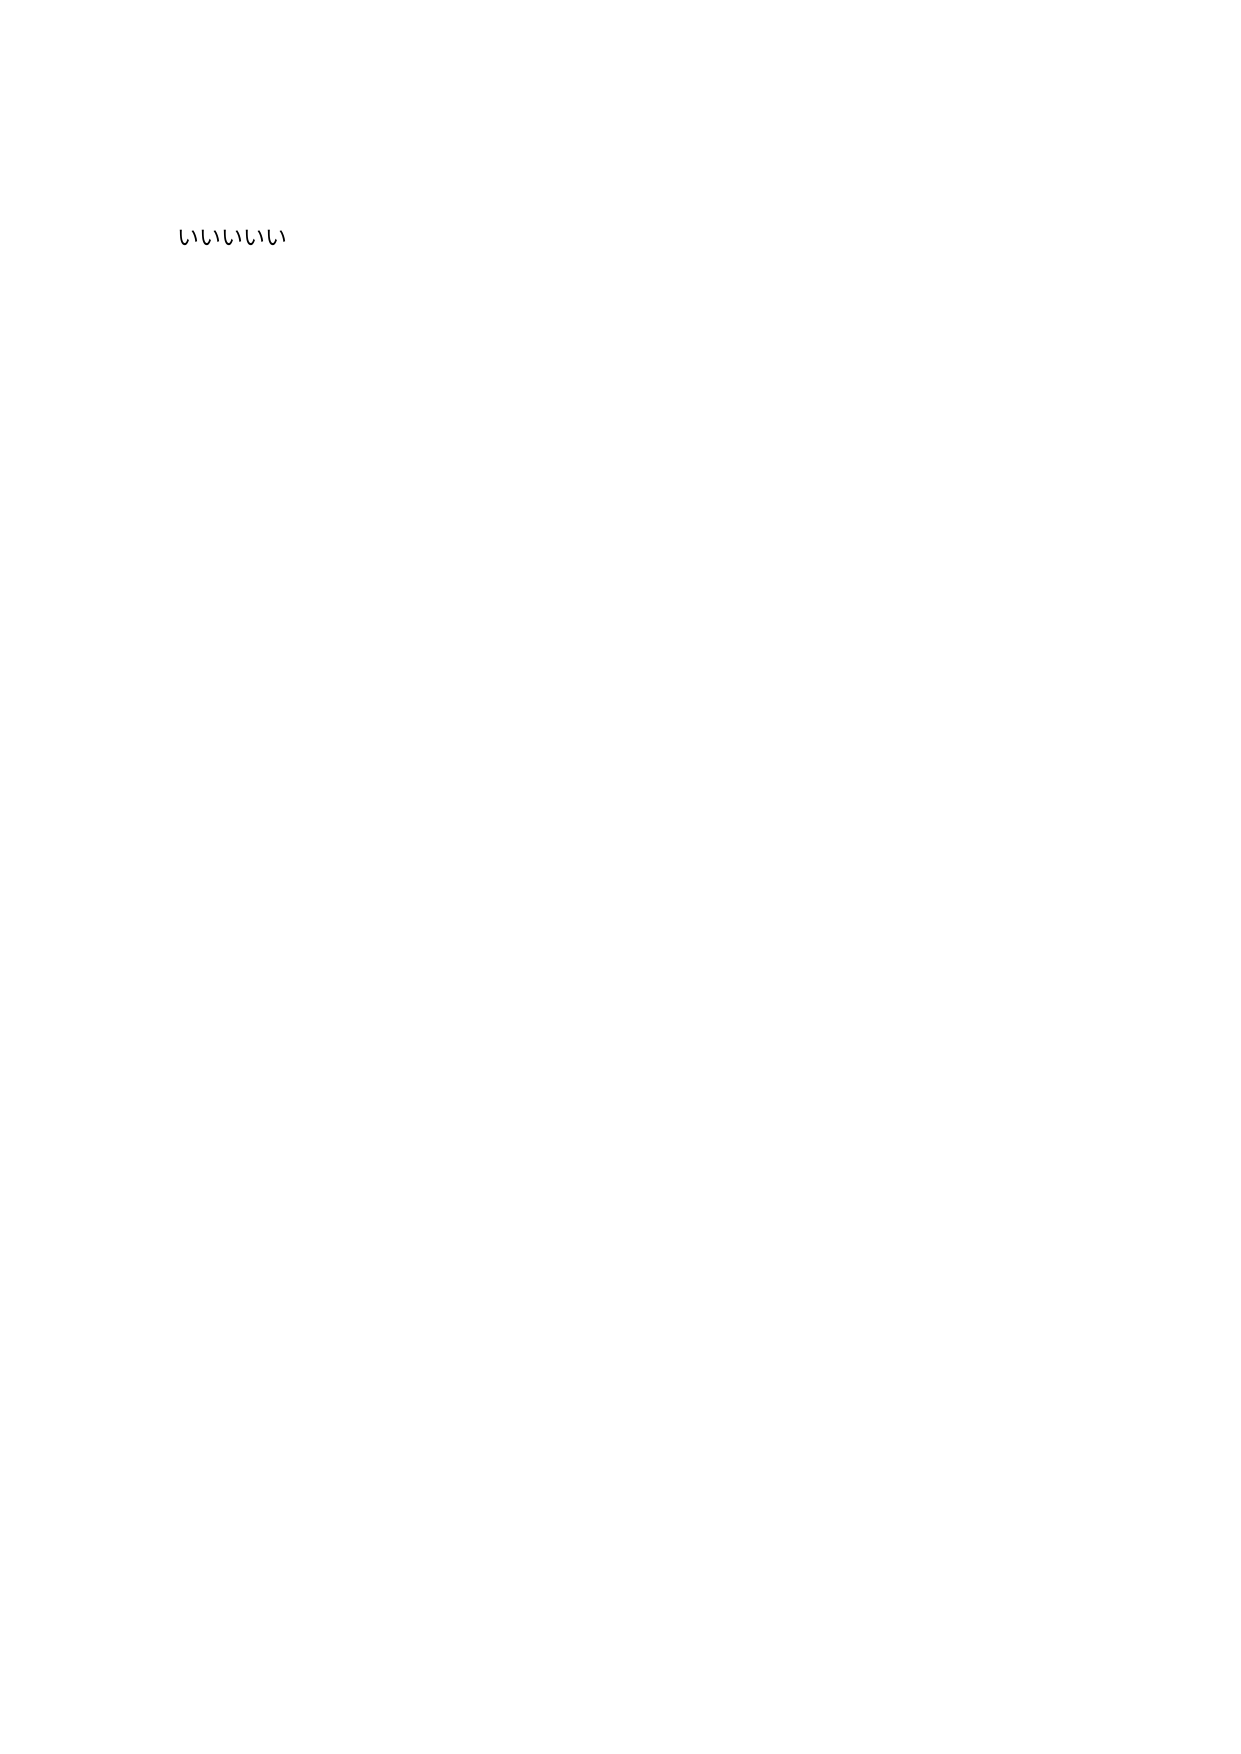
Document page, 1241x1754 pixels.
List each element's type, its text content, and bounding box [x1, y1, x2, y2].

text いいいいい [177, 217, 1063, 254]
